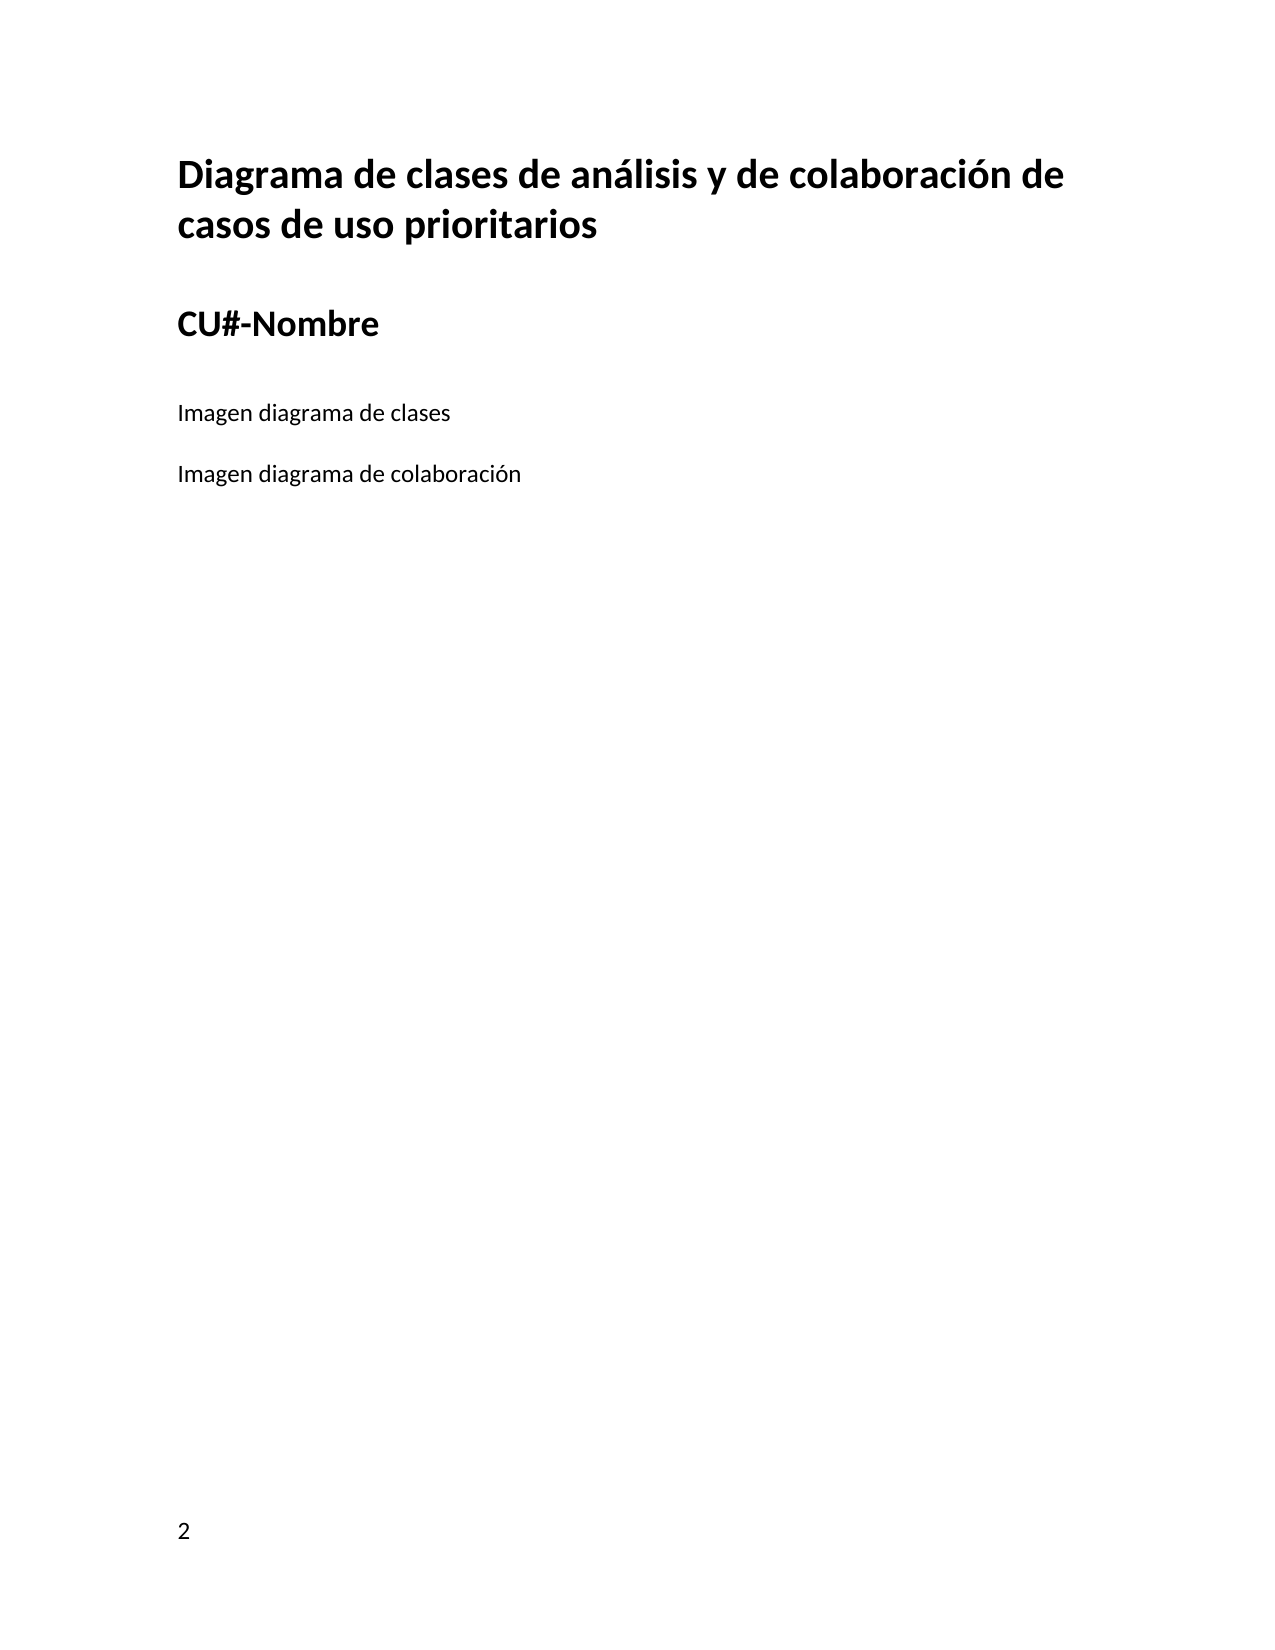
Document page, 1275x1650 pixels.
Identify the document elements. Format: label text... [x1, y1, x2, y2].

text Imagen diagrama de colaboración [177, 458, 1098, 488]
text CU#-Nombre [177, 300, 1098, 346]
text Imagen diagrama de clases [177, 397, 1098, 427]
text Diagrama de clases de análisis y de colaboración de casos de uso prioritarios [177, 148, 1098, 249]
